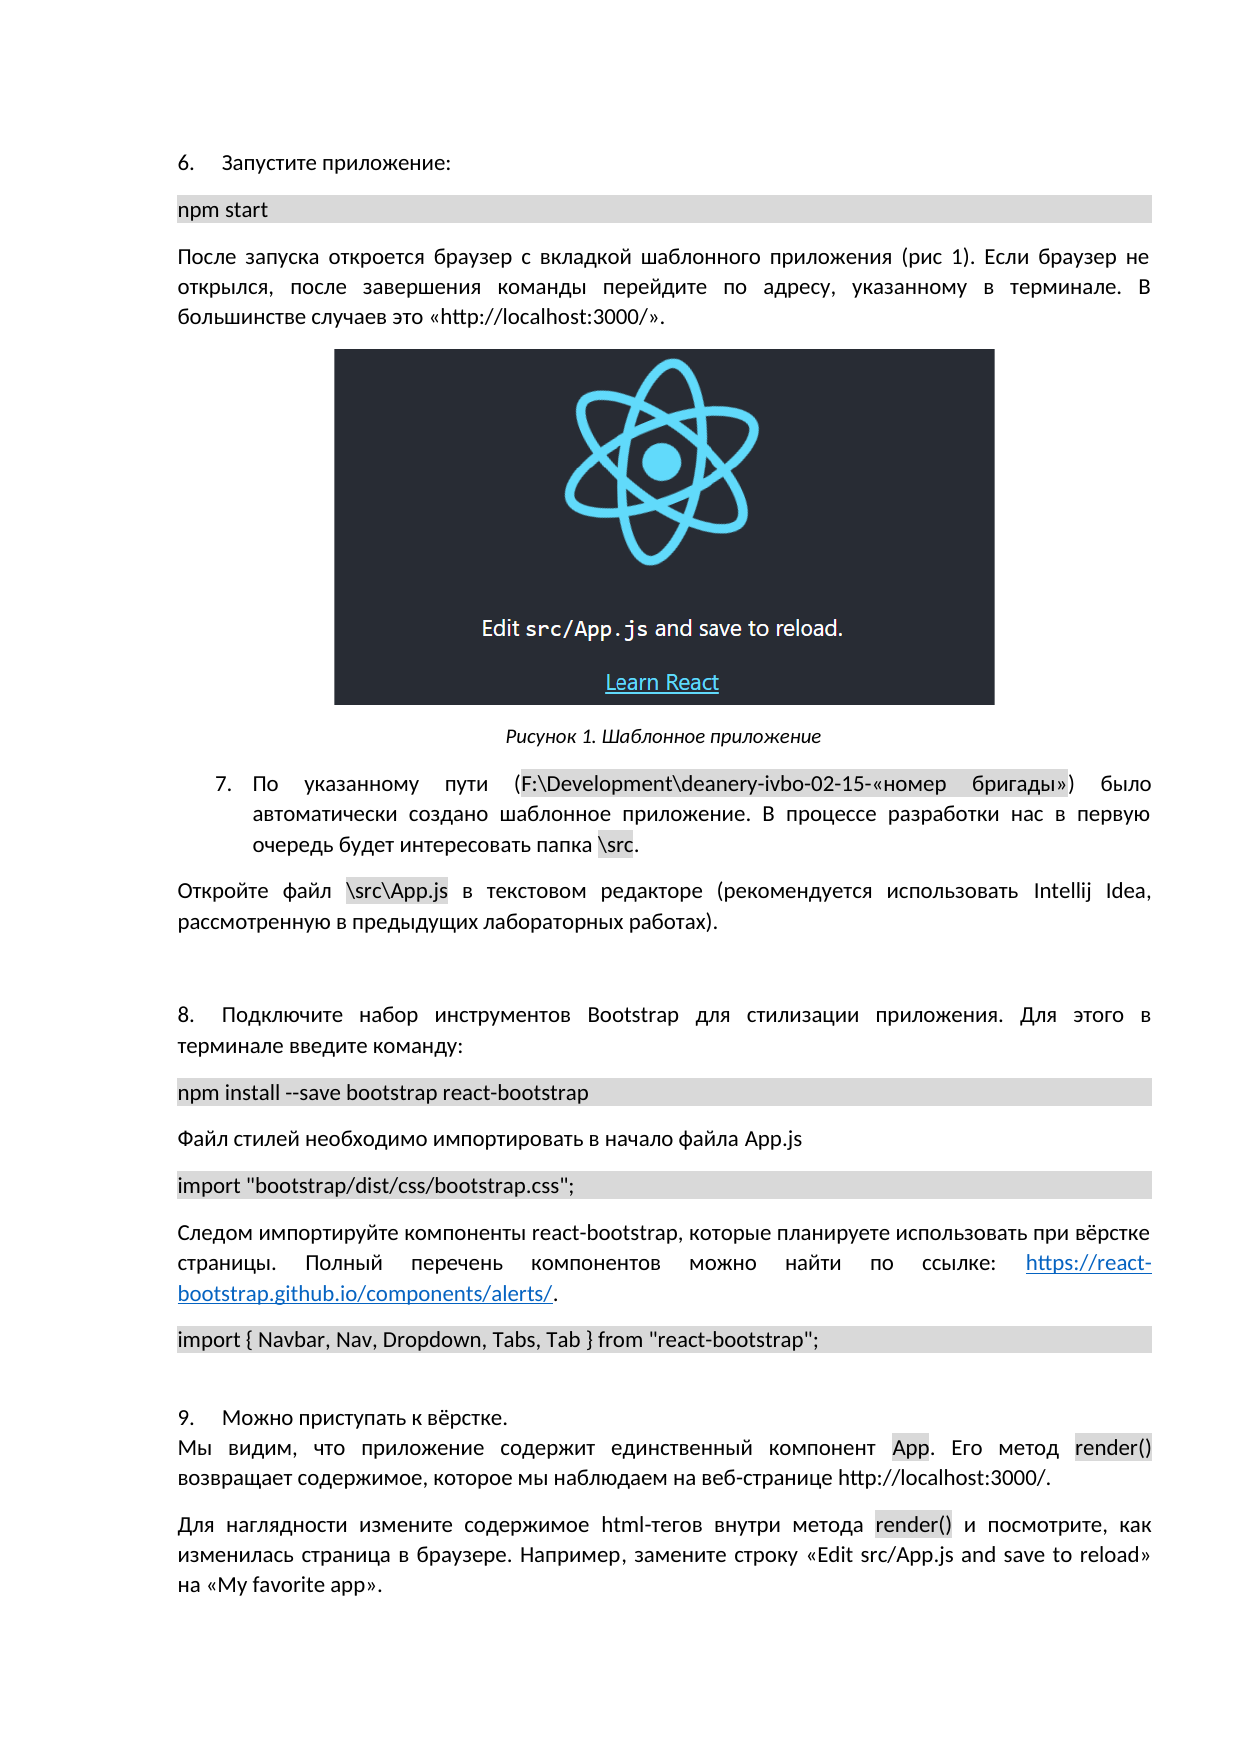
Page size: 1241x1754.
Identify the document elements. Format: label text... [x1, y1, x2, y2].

list Можно приступать к вёрстке. [177, 1403, 1152, 1431]
list Запустите приложение: [177, 148, 1152, 176]
text import "bootstrap/dist/css/bootstrap.css"; [177, 1171, 1152, 1199]
text Для наглядности измените содержимое html-тегов внутри метода render() и посмотрите, как изменилась страница в браузере. Например, замените строку «Edit src/App.js and save to reload» на «My favorite app». [177, 1510, 1152, 1598]
list По указанному пути (F:\Development\deanery-ivbo-02-15-«номер бригады») было автоматически создано шаблонное приложение. В процессе разработки нас в первую очередь будет интересовать папка \src. [215, 769, 1152, 858]
text import { Navbar, Nav, Dropdown, Tabs, Tab } from "react-bootstrap"; [177, 1326, 1152, 1353]
text После запуска откроется браузер с вкладкой шаблонного приложения (рис 1). Если браузер не открылся, после завершения команды перейдите по адресу, указанному в терминале. В большинстве случаев это «http://localhost:3000/». [177, 242, 1152, 331]
list Подключите набор инструментов Bootstrap для стилизации приложения. Для этого в терминале введите команду: [177, 1001, 1152, 1059]
text Файл стилей необходимо импортировать в начало файла App.js [177, 1124, 1152, 1152]
list Мы видим, что приложение содержит единственный компонент App. Его метод render() возвращает содержимое, которое мы наблюдаем на веб-странице http://localhost:3000/. [177, 1433, 1152, 1491]
text Откройте файл \src\App.js в текстовом редакторе (рекомендуется использовать Intellij Idea, рассмотренную в предыдущих лабораторных работах). [177, 877, 1152, 935]
text npm start [177, 195, 1152, 223]
text npm install --save bootstrap react-bootstrap [177, 1078, 1152, 1106]
text Следом импортируйте компоненты react-bootstrap, которые планируете использовать при вёрстке страницы. Полный перечень компонентов можно найти по ссылке: https://react-bootstrap.github.io/components/alerts/. [177, 1218, 1152, 1307]
text Рисунок 1. Шаблонное приложение [177, 723, 1152, 748]
picture [334, 349, 995, 705]
